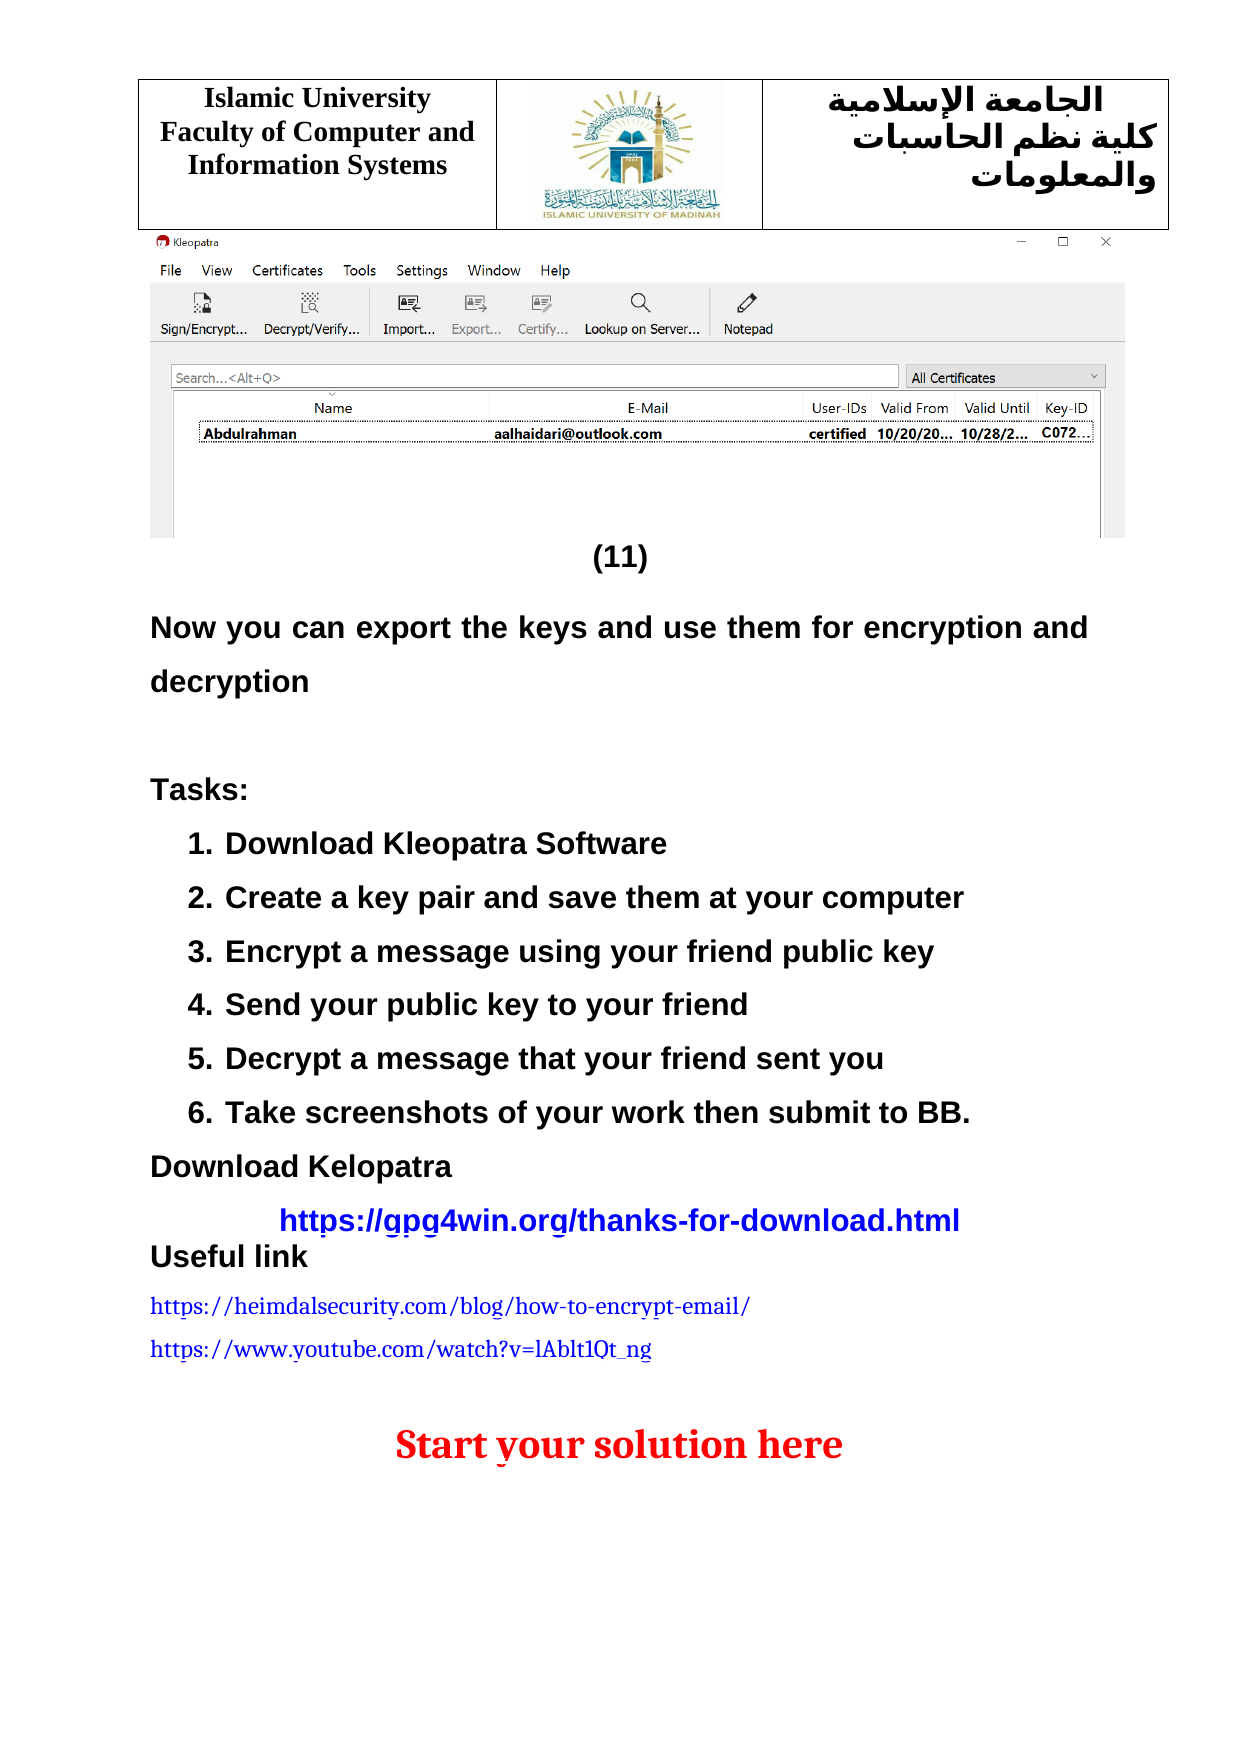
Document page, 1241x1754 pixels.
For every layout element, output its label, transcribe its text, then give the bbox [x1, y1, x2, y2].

list Download Kleopatra Software [187, 825, 1090, 861]
text https://www.youtube.com/watch?v=lAblt1Qt_ng [150, 1335, 1090, 1363]
text https://heimdalsecurity.com/blog/how-to-encrypt-email/ [150, 1292, 1090, 1320]
list Send your public key to your friend [187, 986, 1090, 1022]
list Decrypt a message that your friend sent you [187, 1040, 1090, 1076]
text Tasks: [150, 771, 1090, 807]
text https://gpg4win.org/thanks-for-download.html [150, 1202, 1090, 1238]
list Encrypt a message using your friend public key [187, 933, 1090, 968]
text Start your solution here [150, 1421, 1090, 1469]
picture [150, 230, 1125, 538]
list Create a key pair and save them at your computer [187, 879, 1090, 915]
text Download Kelopatra [150, 1148, 1090, 1184]
text Now you can export the keys and use them for encryption and decryption [150, 609, 1090, 699]
list Take screenshots of your work then submit to BB. [187, 1094, 1090, 1130]
text Useful link [150, 1238, 1090, 1274]
picture [533, 80, 725, 229]
text (11) [150, 538, 1090, 573]
